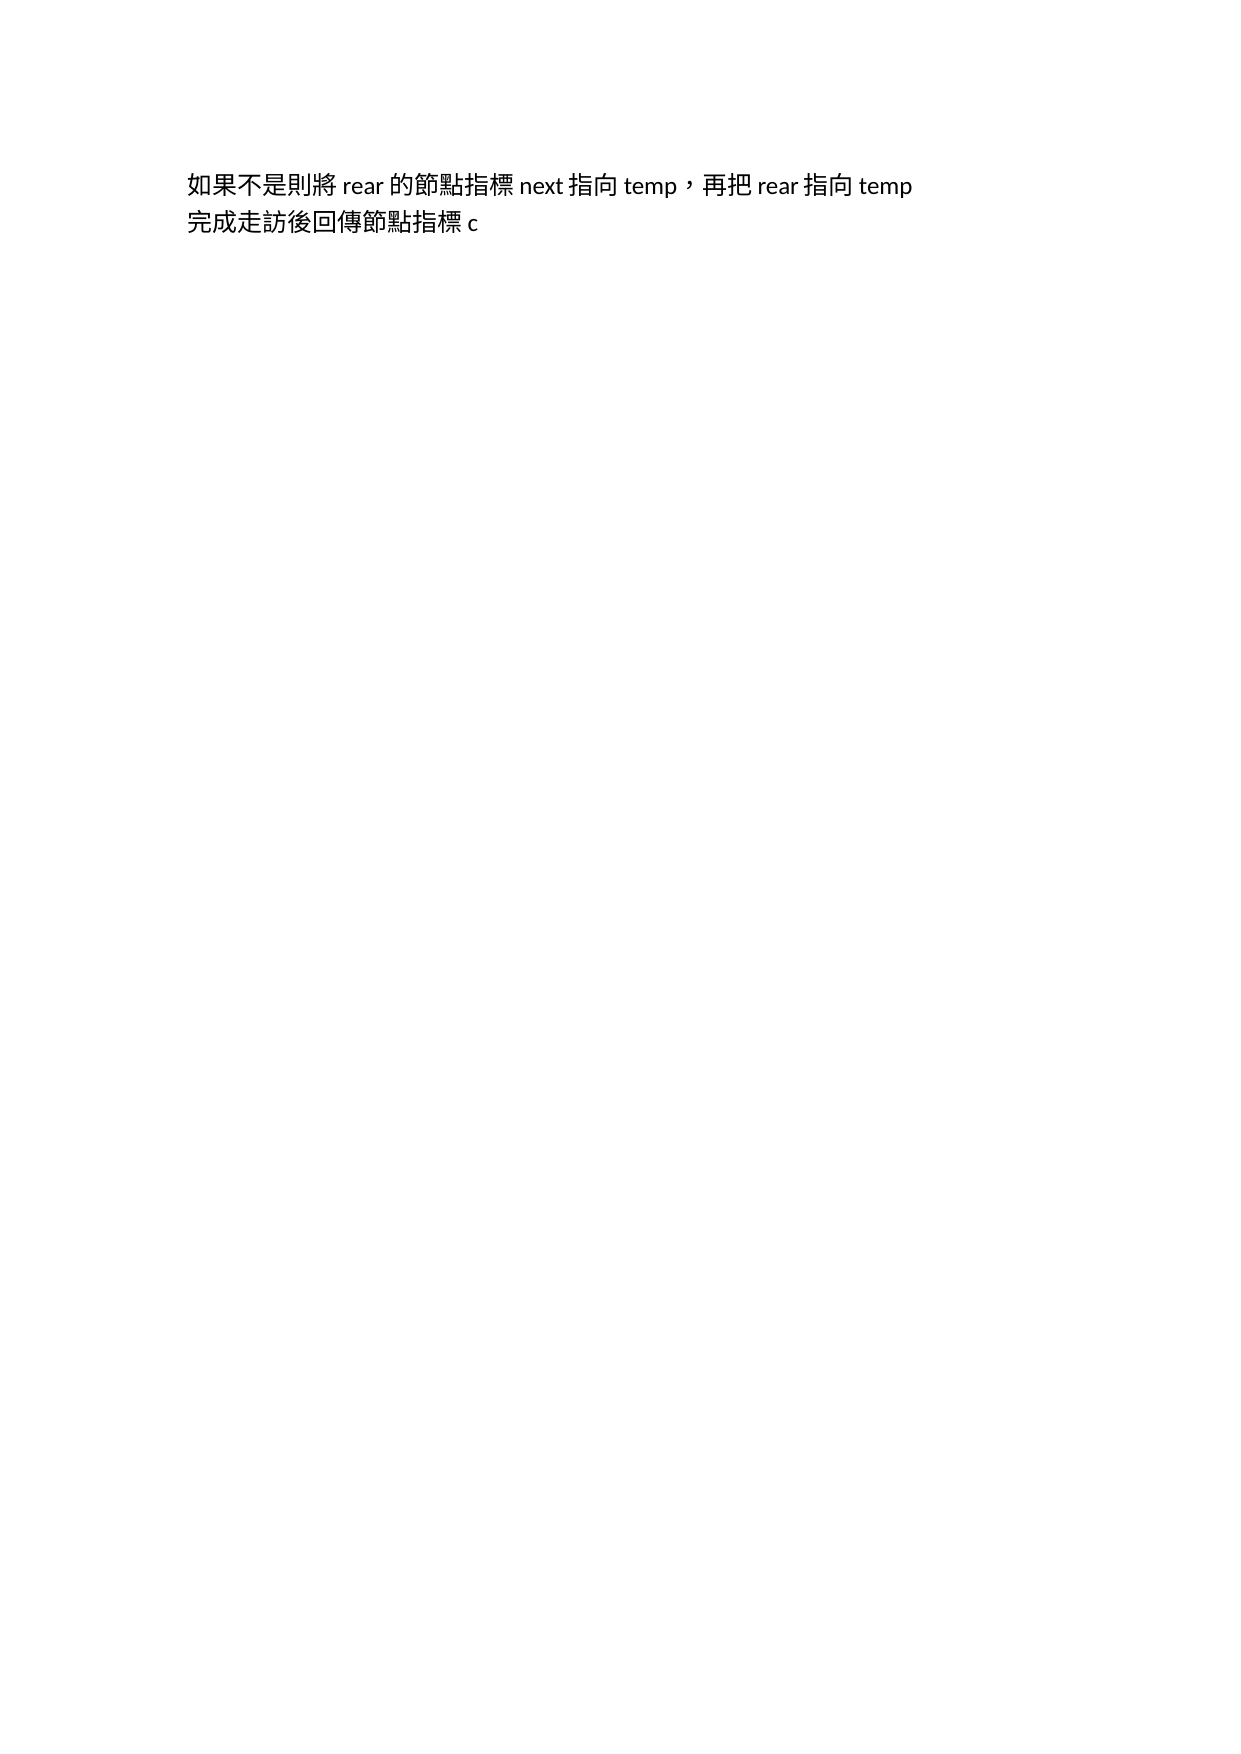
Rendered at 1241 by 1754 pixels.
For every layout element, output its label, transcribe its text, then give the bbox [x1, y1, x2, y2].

text 如果不是則將rear的節點指標next指向temp，再把rear指向temp [187, 164, 1053, 202]
text 完成走訪後回傳節點指標c [187, 202, 1053, 239]
